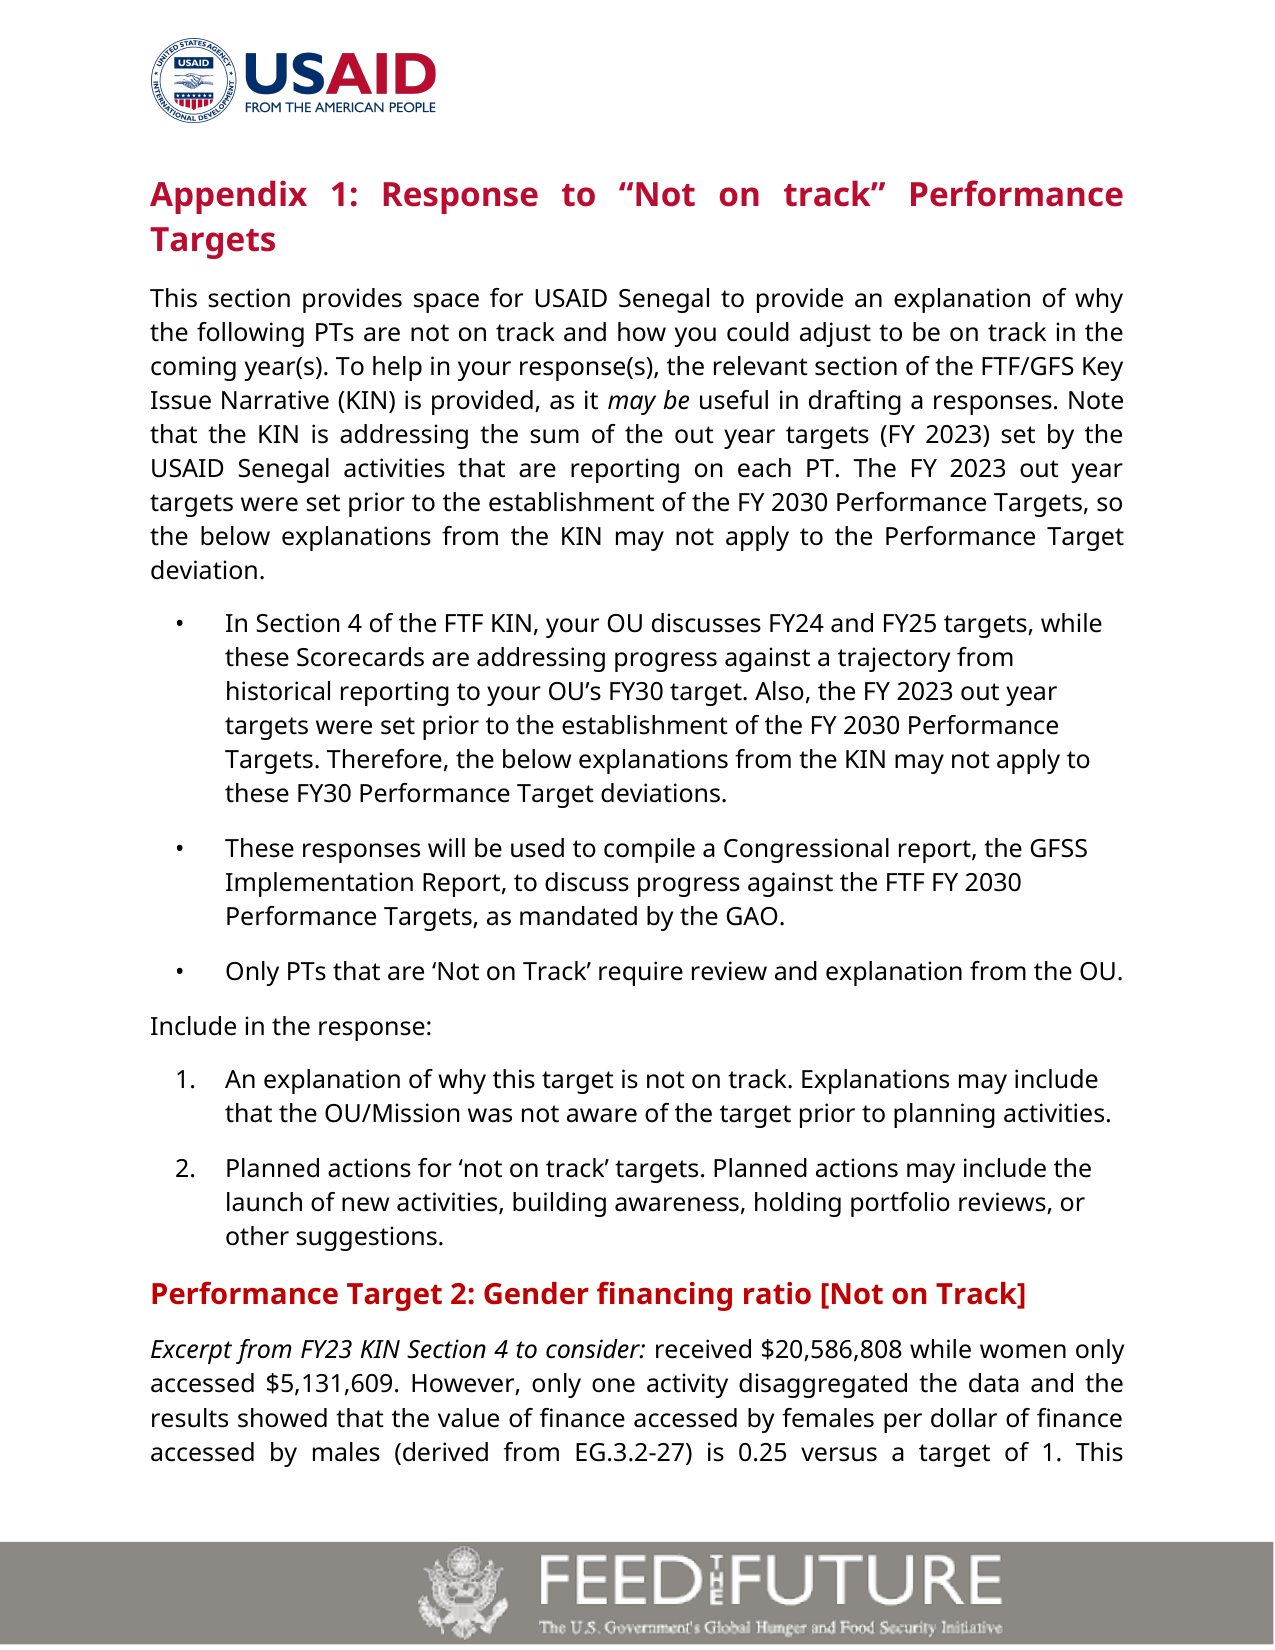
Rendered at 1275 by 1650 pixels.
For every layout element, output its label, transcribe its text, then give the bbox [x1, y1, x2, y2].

list Only PTs that are ‘Not on Track’ require review and explanation from the OU. [175, 954, 1125, 988]
subtitle Appendix 1: Response to “Not on track” Performance Targets [150, 171, 1125, 262]
list In Section 4 of the FTF KIN, your OU discusses FY24 and FY25 targets, while these Scorecards are addressing progress against a trajectory from historical reporting to your OU’s FY30 target. Also, the FY 2023 out year targets were set prior to the establishment of the FY 2030 Performance Targets. Therefore, the below explanations from the KIN may not apply to these FY30 Performance Target deviations. [175, 606, 1125, 810]
text This section provides space for USAID Senegal to provide an explanation of why the following PTs are not on track and how you could adjust to be on track in the coming year(s). To help in your response(s), the relevant section of the FTF/GFS Key Issue Narrative (KIN) is provided, as it may be useful in drafting a responses. Note that the KIN is addressing the sum of the out year targets (FY 2023) set by the USAID Senegal activities that are reporting on each PT. The FY 2023 out year targets were set prior to the establishment of the FY 2030 Performance Targets, so the below explanations from the KIN may not apply to the Performance Target deviation. [150, 280, 1125, 587]
picture [414, 1540, 1010, 1645]
list An explanation of why this target is not on track. Explanations may include that the OU/Mission was not aware of the target prior to planning activities. [175, 1062, 1125, 1130]
text Include in the response: [150, 1009, 1125, 1043]
list These responses will be used to compile a Congressional report, the GFSS Implementation Report, to discuss progress against the FTF FY 2030 Performance Targets, as mandated by the GAO. [175, 831, 1125, 933]
subtitle Performance Target 2: Gender financing ratio [Not on Track] [150, 1274, 1125, 1313]
list Planned actions for ‘not on track’ targets. Planned actions may include the launch of new activities, building awareness, holding portfolio reviews, or other suggestions. [175, 1151, 1125, 1253]
picture [151, 38, 436, 123]
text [150, 1332, 1125, 1468]
